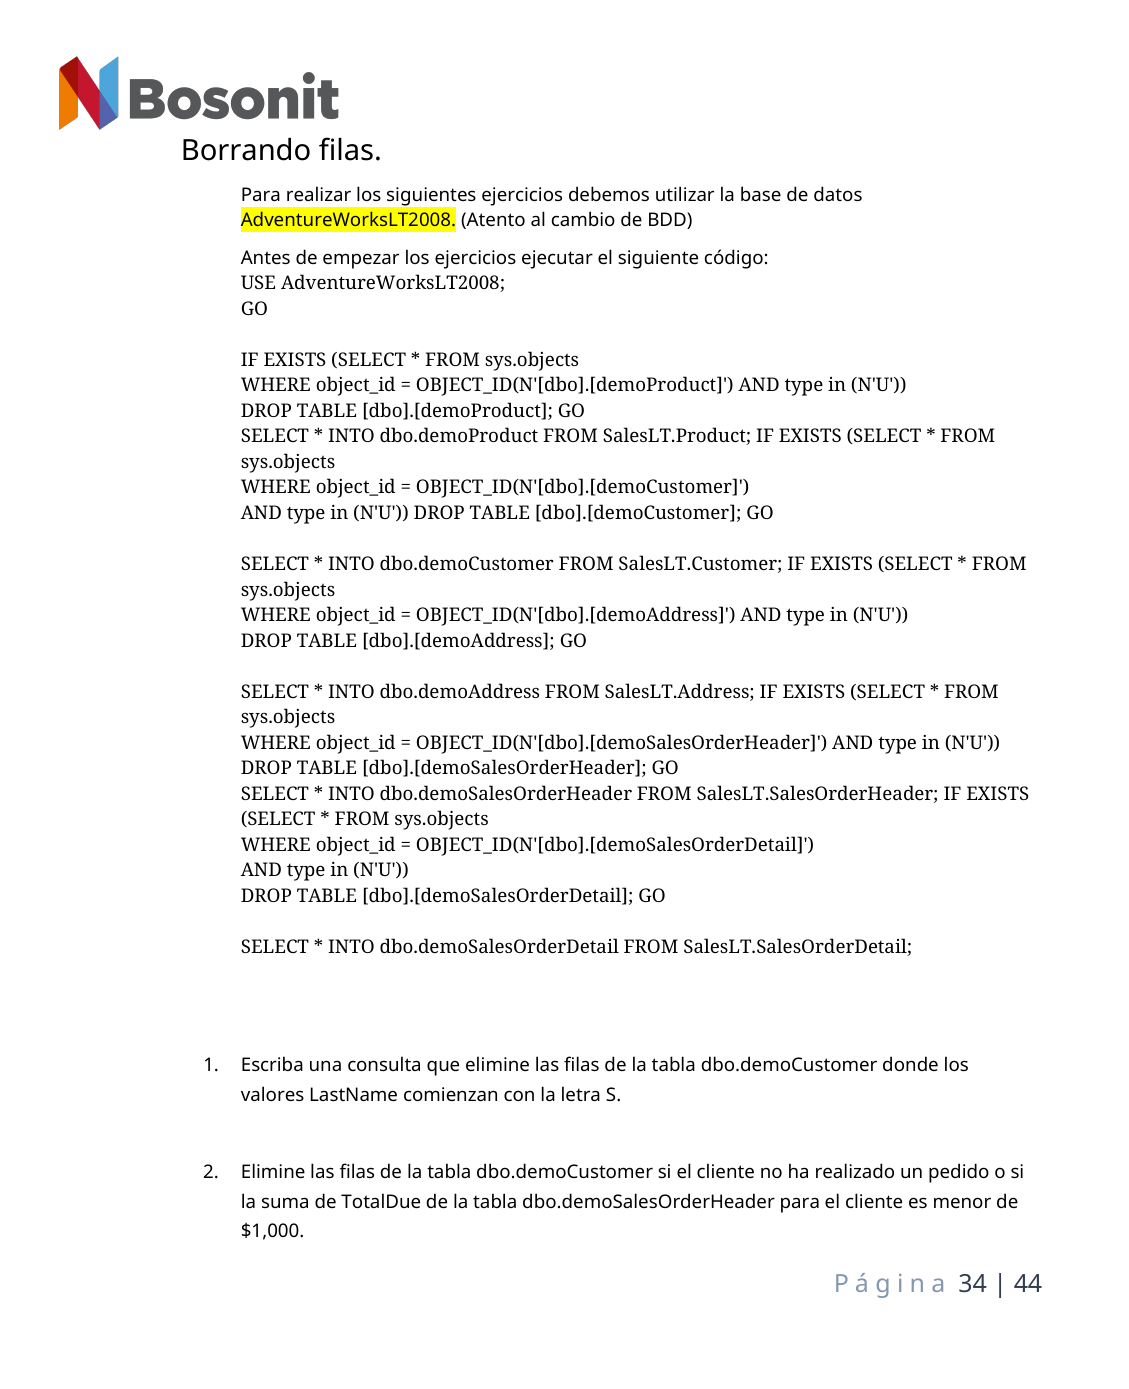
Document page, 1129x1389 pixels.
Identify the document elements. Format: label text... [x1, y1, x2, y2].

text SELECT * INTO dbo.demoSalesOrderDetail FROM SalesLT.SalesOrderDetail; [241, 933, 1069, 959]
text IF EXISTS (SELECT * FROM sys.objects [241, 346, 1069, 372]
text AND type in (N'U')) DROP TABLE [dbo].[demoCustomer]; GO [241, 499, 1069, 525]
text WHERE object_id = OBJECT_ID(N'[dbo].[demoSalesOrderDetail]') [241, 831, 1069, 857]
text WHERE object_id = OBJECT_ID(N'[dbo].[demoAddress]') AND type in (N'U')) [241, 601, 1069, 627]
text WHERE object_id = OBJECT_ID(N'[dbo].[demoCustomer]') [241, 474, 1069, 499]
text DROP TABLE [dbo].[demoSalesOrderHeader]; GO [241, 754, 1069, 780]
subtitle Borrando filas. [181, 130, 1069, 169]
list Elimine las filas de la tabla dbo.demoCustomer si el cliente no ha realizado un pedido o si la suma de TotalDue de la tabla dbo.demoSalesOrderHeader para el cliente es menor de $1,000. [203, 1158, 1044, 1243]
list Escriba una consulta que elimine las filas de la tabla dbo.demoCustomer donde los valores LastName comienzan con la letra S. [203, 1051, 1025, 1106]
text SELECT * INTO dbo.demoSalesOrderHeader FROM SalesLT.SalesOrderHeader; IF EXISTS (SELECT * FROM sys.objects [241, 780, 1069, 831]
text WHERE object_id = OBJECT_ID(N'[dbo].[demoSalesOrderHeader]') AND type in (N'U')) [241, 729, 1069, 754]
text SELECT * INTO dbo.demoProduct FROM SalesLT.Product; IF EXISTS (SELECT * FROM sys.objects [241, 423, 1069, 474]
text SELECT * INTO dbo.demoCustomer FROM SalesLT.Customer; IF EXISTS (SELECT * FROM sys.objects [241, 550, 1069, 601]
text WHERE object_id = OBJECT_ID(N'[dbo].[demoProduct]') AND type in (N'U')) [241, 372, 1069, 397]
text Antes de empezar los ejercicios ejecutar el siguiente código: [241, 244, 1069, 270]
text GO [241, 295, 1069, 321]
text USE AdventureWorksLT2008; [241, 270, 1069, 295]
text Para realizar los siguientes ejercicios debemos utilizar la base de datos AdventureWorksLT2008. (Atento al cambio de BDD) [241, 181, 1069, 232]
text DROP TABLE [dbo].[demoAddress]; GO [241, 627, 1069, 652]
text AND type in (N'U')) [241, 857, 1069, 882]
text DROP TABLE [dbo].[demoProduct]; GO [241, 397, 1069, 423]
text DROP TABLE [dbo].[demoSalesOrderDetail]; GO [241, 882, 1069, 908]
picture [59, 56, 339, 130]
text SELECT * INTO dbo.demoAddress FROM SalesLT.Address; IF EXISTS (SELECT * FROM sys.objects [241, 678, 1069, 729]
